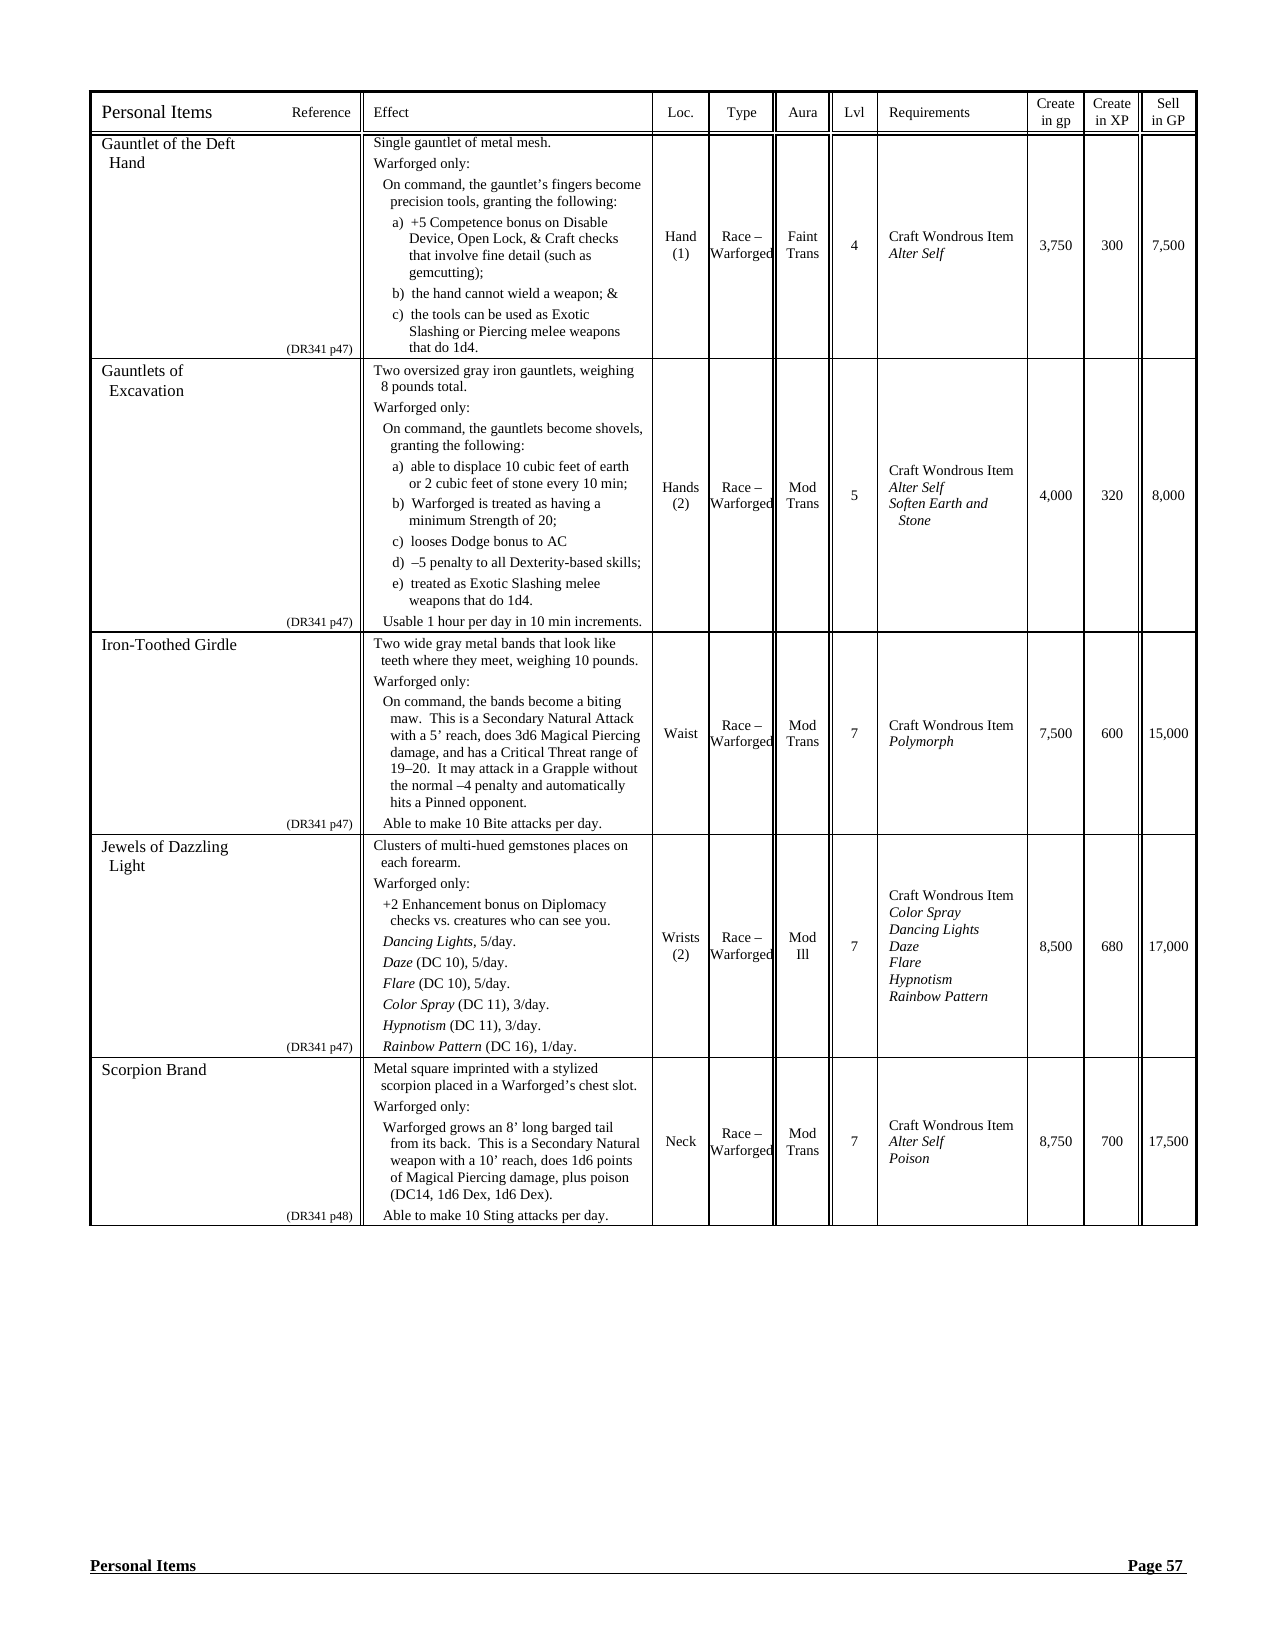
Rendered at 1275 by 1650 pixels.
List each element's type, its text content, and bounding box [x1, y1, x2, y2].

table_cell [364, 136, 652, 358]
table_header Aura [777, 93, 828, 131]
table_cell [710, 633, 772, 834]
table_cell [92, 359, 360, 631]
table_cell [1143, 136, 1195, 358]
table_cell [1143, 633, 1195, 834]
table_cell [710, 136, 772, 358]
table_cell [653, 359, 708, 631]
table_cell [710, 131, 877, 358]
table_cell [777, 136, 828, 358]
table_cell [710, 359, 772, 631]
table_header Type [710, 93, 772, 131]
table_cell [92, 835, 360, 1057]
table_header Sell in GP [1143, 93, 1195, 131]
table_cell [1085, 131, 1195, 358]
table_header Personal Items [92, 93, 268, 131]
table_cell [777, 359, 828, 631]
table_header Effect [364, 93, 652, 131]
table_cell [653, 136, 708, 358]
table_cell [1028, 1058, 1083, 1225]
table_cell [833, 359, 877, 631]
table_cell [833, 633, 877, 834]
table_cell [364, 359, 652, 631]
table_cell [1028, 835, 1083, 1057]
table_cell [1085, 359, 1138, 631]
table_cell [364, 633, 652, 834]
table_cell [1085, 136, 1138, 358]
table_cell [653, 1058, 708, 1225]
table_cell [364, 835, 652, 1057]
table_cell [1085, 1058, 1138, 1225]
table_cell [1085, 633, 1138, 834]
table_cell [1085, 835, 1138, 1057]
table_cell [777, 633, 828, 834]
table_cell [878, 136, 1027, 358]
table_header Create in XP [1085, 93, 1138, 131]
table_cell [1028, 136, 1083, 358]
table_header Create in gp [1028, 93, 1083, 131]
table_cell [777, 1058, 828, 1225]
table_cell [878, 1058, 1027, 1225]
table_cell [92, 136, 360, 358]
table_header Loc. [653, 93, 708, 131]
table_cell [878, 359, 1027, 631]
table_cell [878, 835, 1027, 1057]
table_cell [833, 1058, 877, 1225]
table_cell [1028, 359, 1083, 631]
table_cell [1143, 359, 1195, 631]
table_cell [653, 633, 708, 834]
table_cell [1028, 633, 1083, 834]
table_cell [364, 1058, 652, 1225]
table_header Requirements [878, 93, 1027, 131]
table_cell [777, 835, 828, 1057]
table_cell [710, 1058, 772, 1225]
table_header Lvl [833, 93, 877, 131]
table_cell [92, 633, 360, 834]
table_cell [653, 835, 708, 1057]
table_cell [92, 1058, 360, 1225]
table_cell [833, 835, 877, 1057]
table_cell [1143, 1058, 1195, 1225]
table_header Reference [268, 93, 360, 131]
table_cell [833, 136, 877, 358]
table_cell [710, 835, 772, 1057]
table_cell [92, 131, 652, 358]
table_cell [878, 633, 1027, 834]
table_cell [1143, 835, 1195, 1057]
